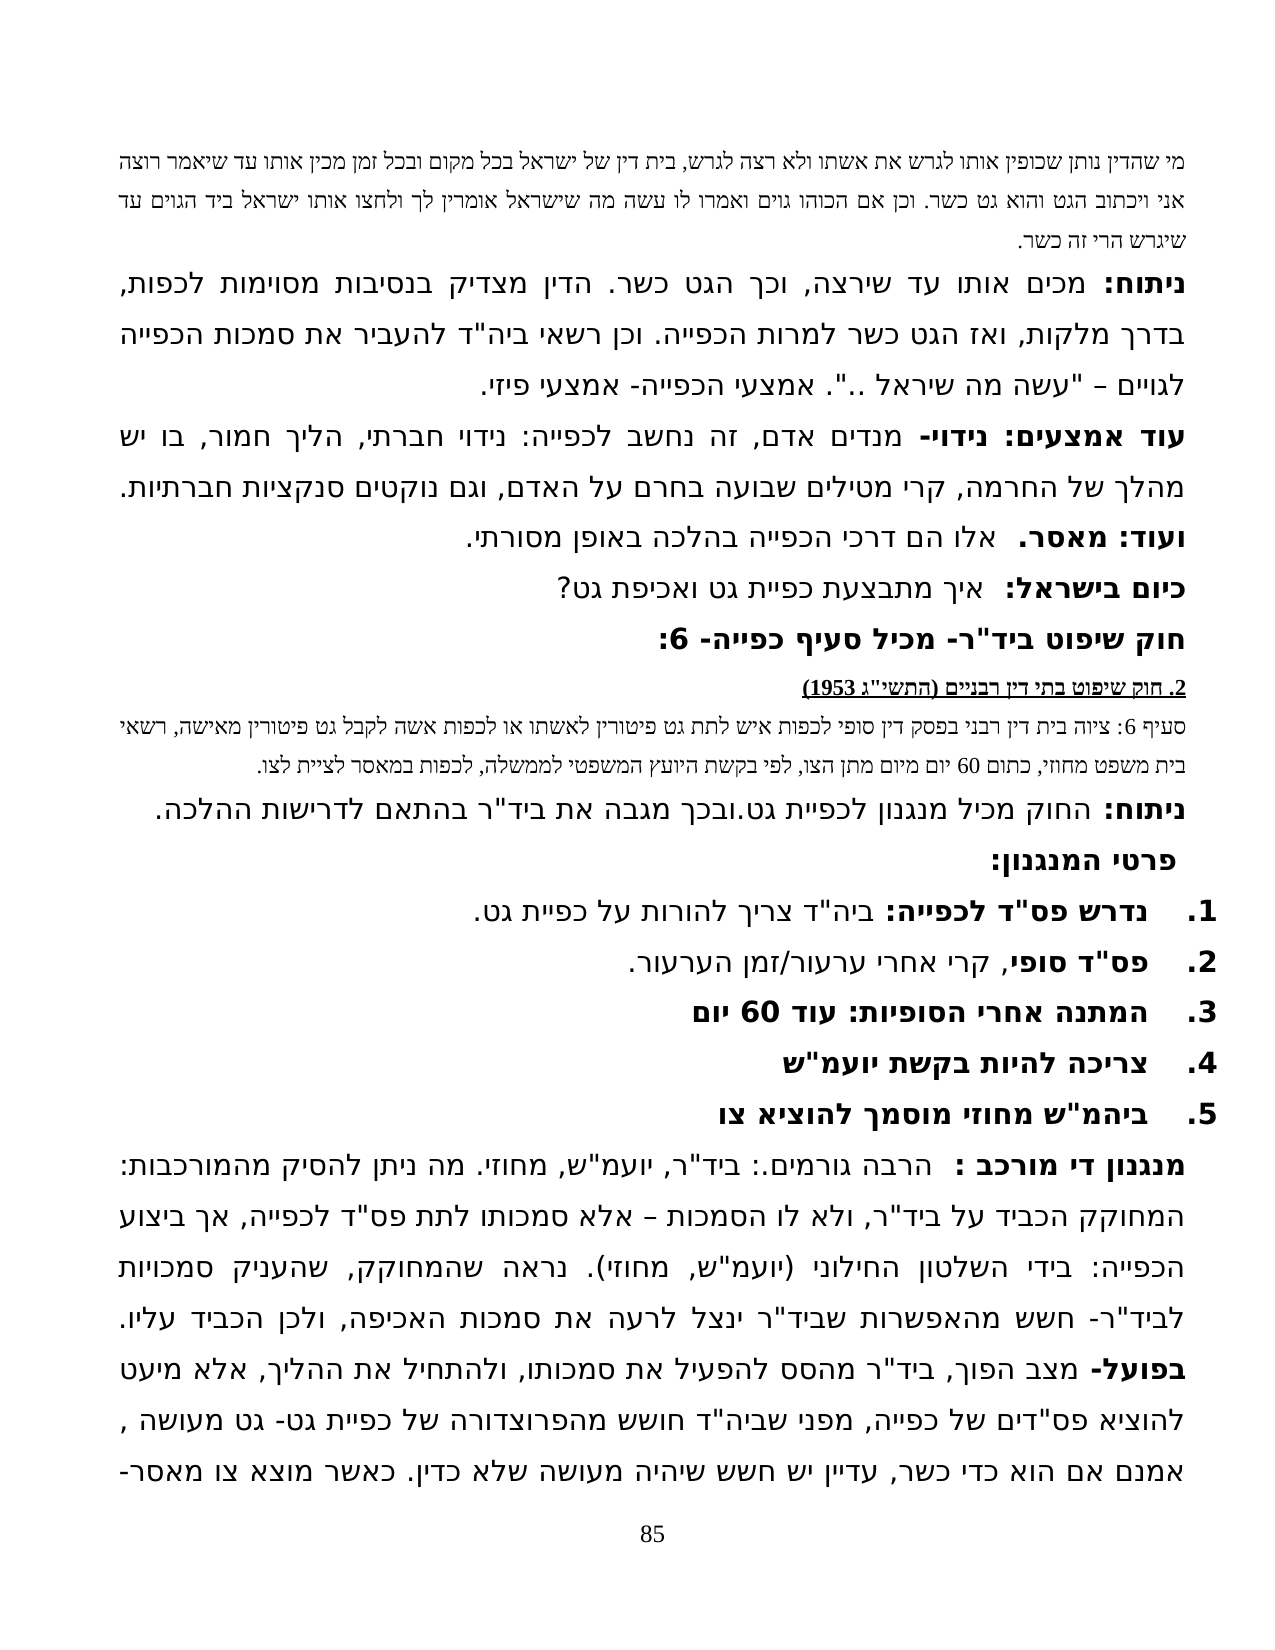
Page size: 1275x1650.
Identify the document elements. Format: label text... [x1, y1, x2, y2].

list פס"ד סופי, קרי אחרי ערעור/זמן הערעור. [118, 945, 1186, 979]
text חוק שיפוט ביד"ר- מכיל סעיף כפייה- 6: [118, 623, 1186, 657]
list נדרש פס"ד לכפייה: ביה"ד צריך להורות על כפיית גט. [118, 894, 1186, 928]
list צריכה להיות בקשת יועמ"ש [118, 1047, 1186, 1081]
list המתנה אחרי הסופיות: עוד 60 יום [118, 996, 1186, 1030]
text מי שהדין נותן שכופין אותו לגרש את אשתו ולא רצה לגרש, בית דין של ישראל בכל מקום ובכל זמן מכין אותו עד שיאמר רוצה אני ויכתוב הגט והוא גט כשר. וכן אם הכוהו גוים ואמרו לו עשה מה שישראל אומרין לך ולחצו אותו ישראל ביד הגוים עד שיגרש הרי זה כשר. [118, 148, 1186, 253]
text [118, 1149, 1186, 1488]
text 2. חוק שיפוט בתי דין רבניים (התשי"ג 1953) [118, 674, 1186, 700]
text ניתוח: החוק מכיל מנגנון לכפיית גט.ובכך מגבה את ביד"ר בהתאם לדרישות ההלכה. [118, 792, 1186, 826]
text סעיף 6: ציוה בית דין רבני בפסק דין סופי לכפות איש לתת גט פיטורין לאשתו או לכפות אשה לקבל גט פיטורין מאישה, רשאי בית משפט מחוזי, כתום 60 יום מיום מתן הצו, לפי בקשת היועץ המשפטי לממשלה, לכפות במאסר לציית לצו. [118, 713, 1186, 779]
list ביהמ"ש מחוזי מוסמך להוציא צו [118, 1098, 1186, 1132]
text כיום בישראל: איך מתבצעת כפיית גט ואכיפת גט? [118, 572, 1186, 606]
text עוד אמצעים: נידוי- מנדים אדם, זה נחשב לכפייה: נידוי חברתי, הליך חמור, בו יש מהלך של החרמה, קרי מטילים שבועה בחרם על האדם, וגם נוקטים סנקציות חברתיות. ועוד: מאסר. אלו הם דרכי הכפייה בהלכה באופן מסורתי. [118, 419, 1186, 555]
text פרטי המנגנון: [118, 843, 1186, 877]
text ניתוח: מכים אותו עד שירצה, וכך הגט כשר. הדין מצדיק בנסיבות מסוימות לכפות, בדרך מלקות, ואז הגט כשר למרות הכפייה. וכן רשאי ביה"ד להעביר את סמכות הכפייה לגויים – "עשה מה שיראל ..". אמצעי הכפייה- אמצעי פיזי. [118, 266, 1186, 402]
